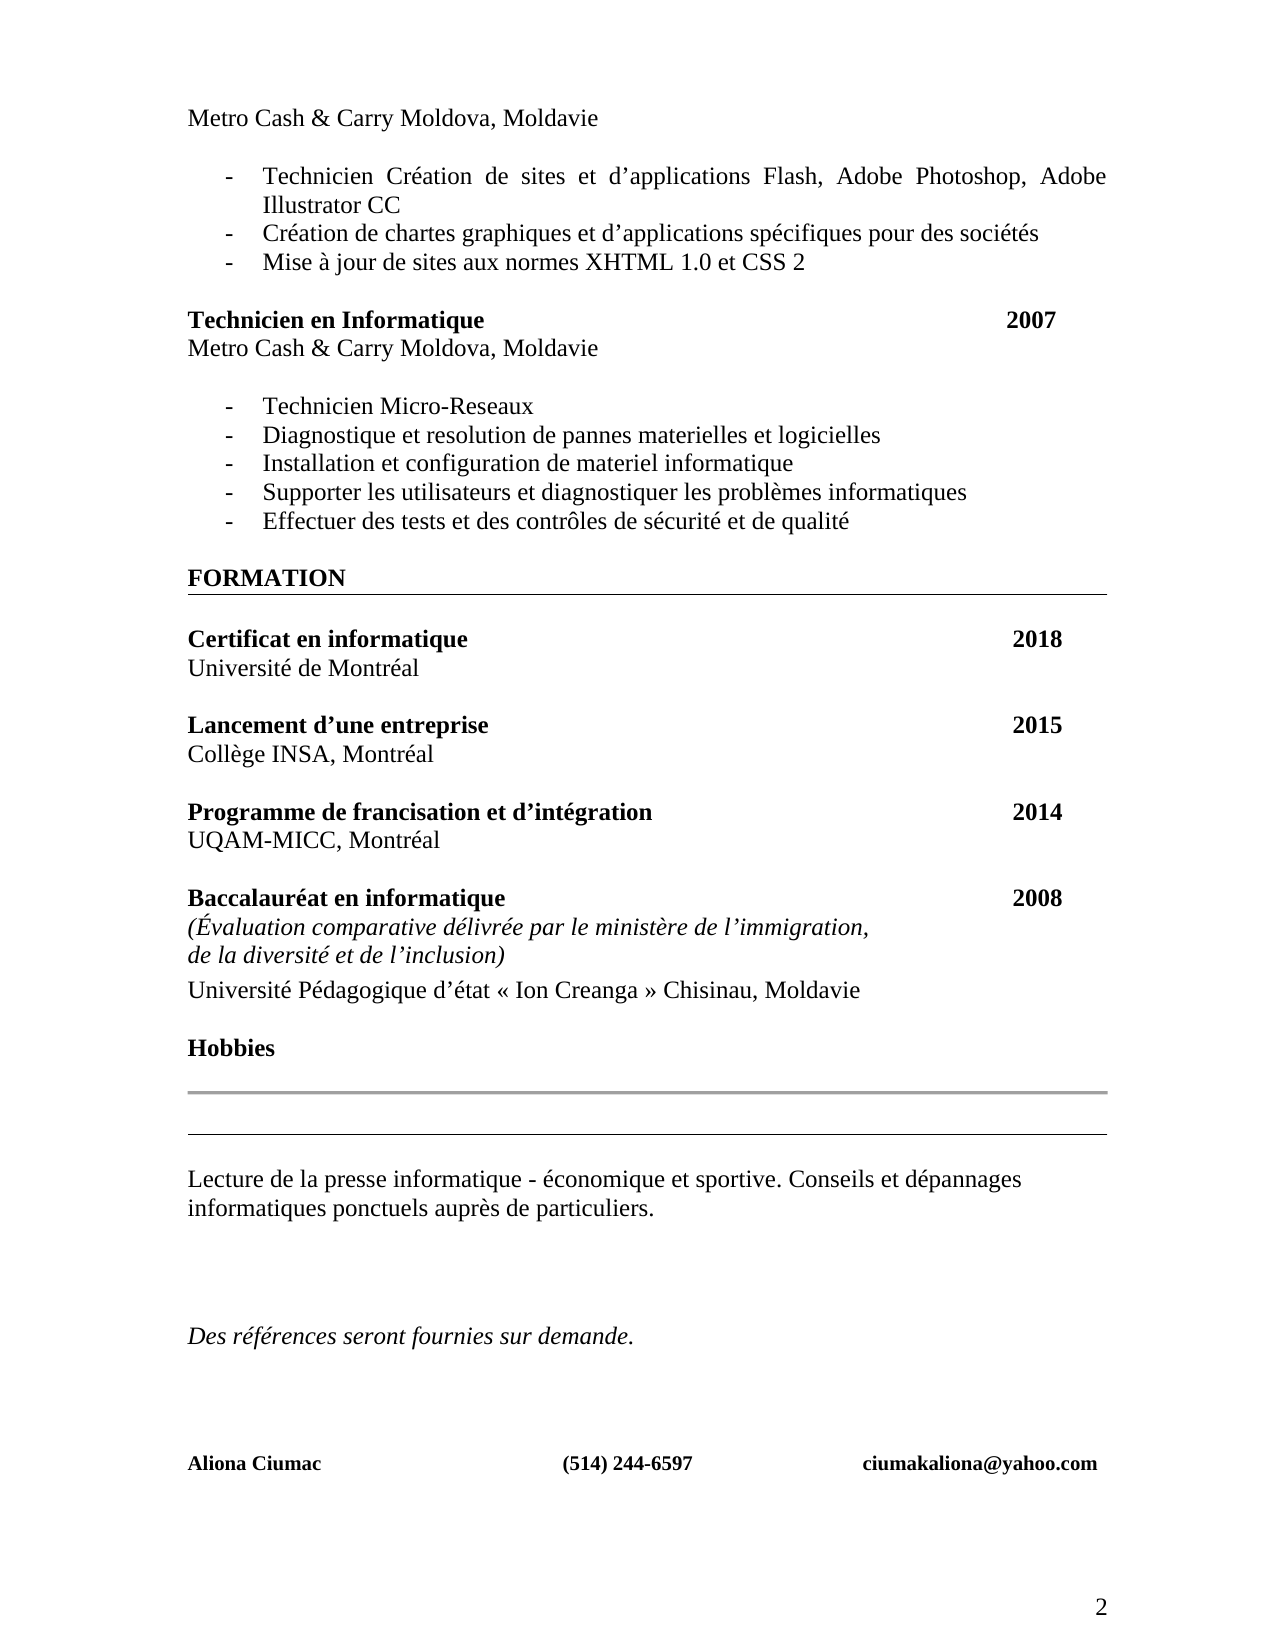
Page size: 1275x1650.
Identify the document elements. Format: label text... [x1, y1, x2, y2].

text Metro Cash & Carry Moldova, Moldavie [187, 103, 1096, 132]
text Programme de francisation et d’intégration 2014 [187, 797, 1107, 825]
list Supporter les utilisateurs et diagnostiquer les problèmes informatiques [225, 477, 1107, 506]
subtitle Hobbies [187, 1033, 1107, 1062]
text Des références seront fournies sur demande. [187, 1321, 1107, 1350]
list Création de chartes graphiques et d’applications spécifiques pour des sociétés [225, 218, 1107, 247]
text de la diversité et de l’inclusion) [187, 940, 1107, 969]
text Baccalauréat en informatique 2008 [187, 883, 1107, 912]
text Université de Montréal [187, 653, 1107, 682]
text Collège INSA, Montréal [187, 739, 1107, 768]
list Installation et configuration de materiel informatique [225, 448, 1107, 477]
list Technicien Création de sites et d’applications Flash, Adobe Photoshop, Adobe Illustrator CC [225, 161, 1107, 218]
list Technicien Micro-Reseaux [225, 391, 1107, 420]
text Metro Cash & Carry Moldova, Moldavie [187, 333, 1096, 362]
text Aliona Ciumac (514) 244-6597 ciumakaliona@yahoo.com [187, 1451, 1107, 1475]
text Lecture de la presse informatique - économique et sportive. Conseils et dépannages informatiques ponctuels auprès de particuliers. [187, 1164, 1107, 1222]
text (Évaluation comparative délivrée par le ministère de l’immigration, [187, 912, 1107, 940]
text Lancement d’une entreprise 2015 [187, 710, 1107, 739]
list Effectuer des tests et des contrôles de sécurité et de qualité [225, 506, 1107, 535]
text FORMATION [187, 563, 1107, 595]
text Technicien en Informatique 2007 [187, 305, 1152, 333]
text Université Pédagogique d’état « Ion Creanga » Chisinau, Moldavie [187, 975, 1107, 1004]
text UQAM-MICC, Montréal [187, 825, 1107, 854]
list Mise à jour de sites aux normes XHTML 1.0 et CSS 2 [225, 247, 1107, 276]
text Certificat en informatique 2018 [187, 624, 1123, 653]
list Diagnostique et resolution de pannes materielles et logicielles [225, 420, 1107, 448]
